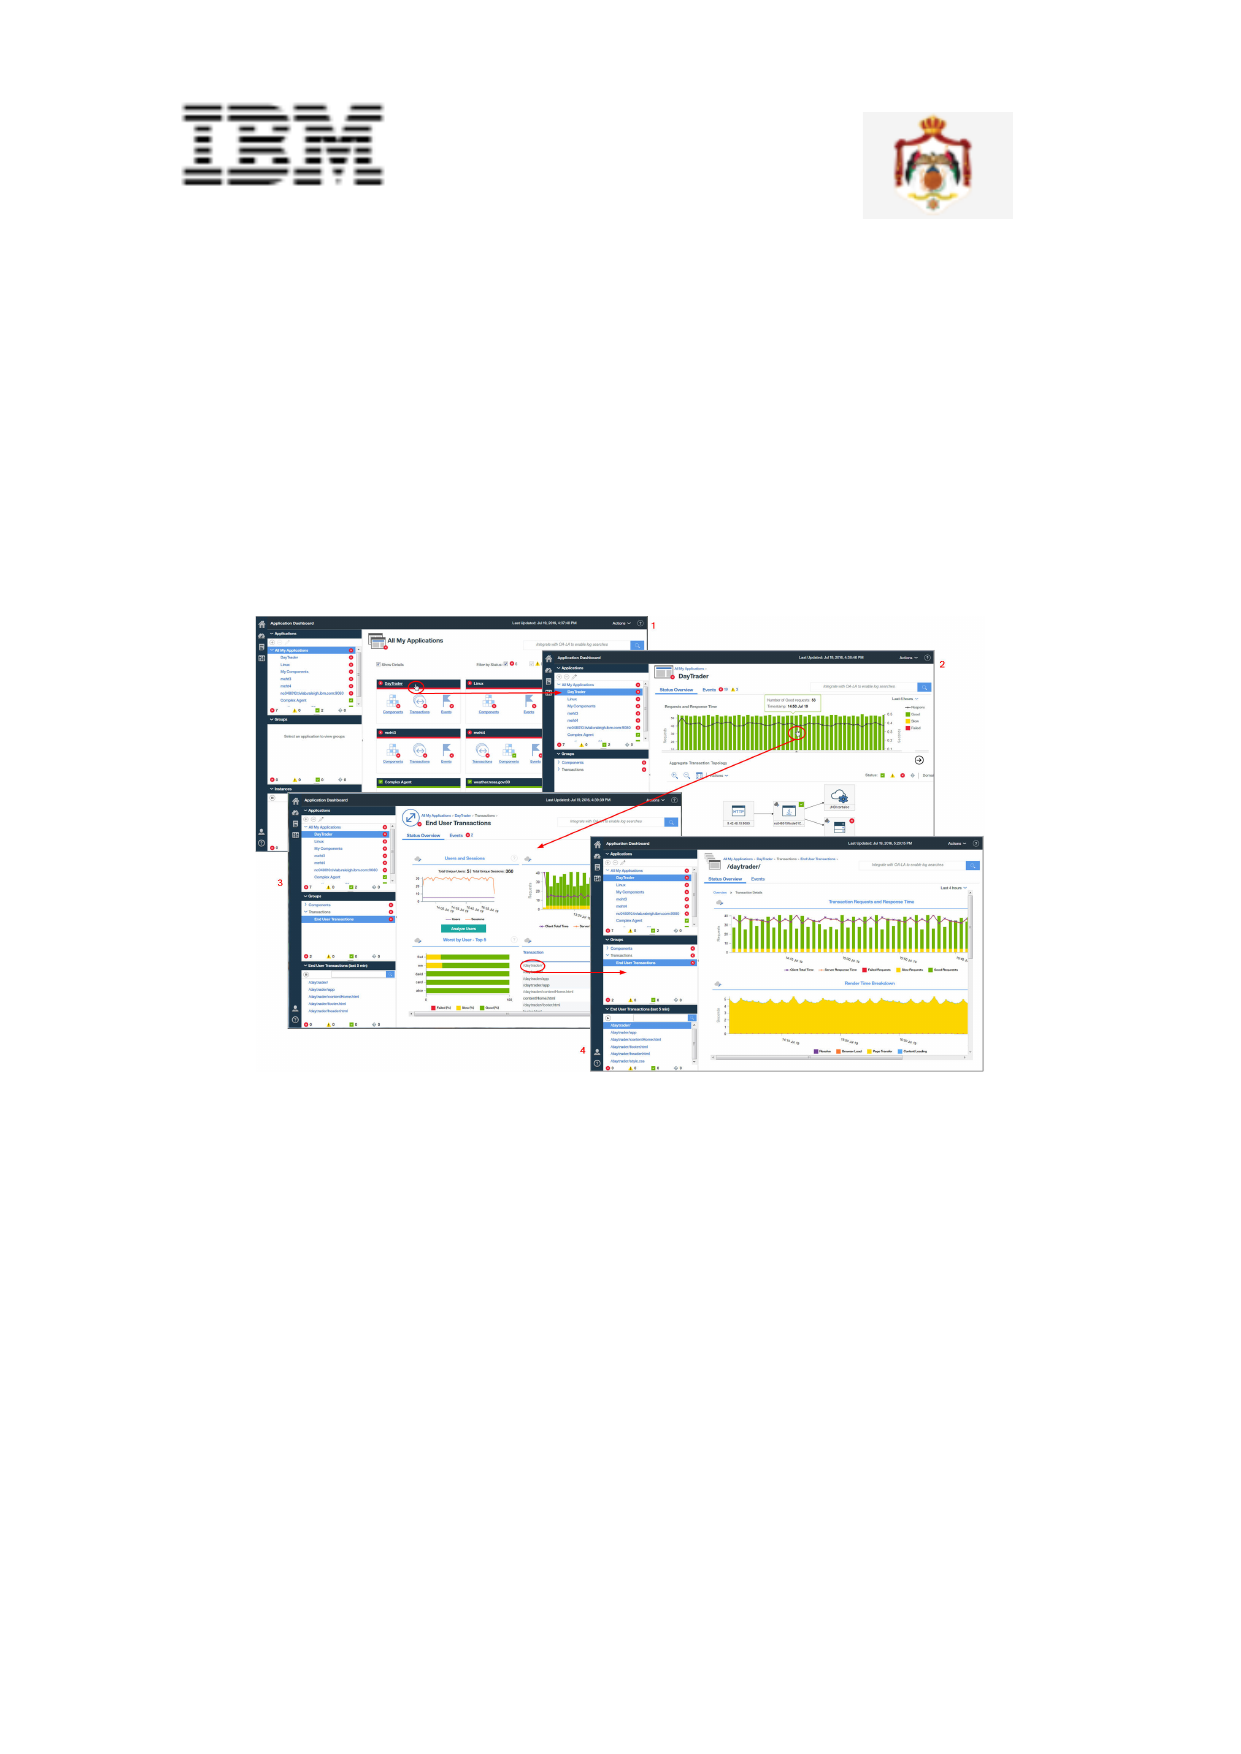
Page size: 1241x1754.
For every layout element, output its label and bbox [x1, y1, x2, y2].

picture [862, 112, 1013, 219]
picture [255, 616, 985, 1072]
picture [147, 75, 430, 219]
